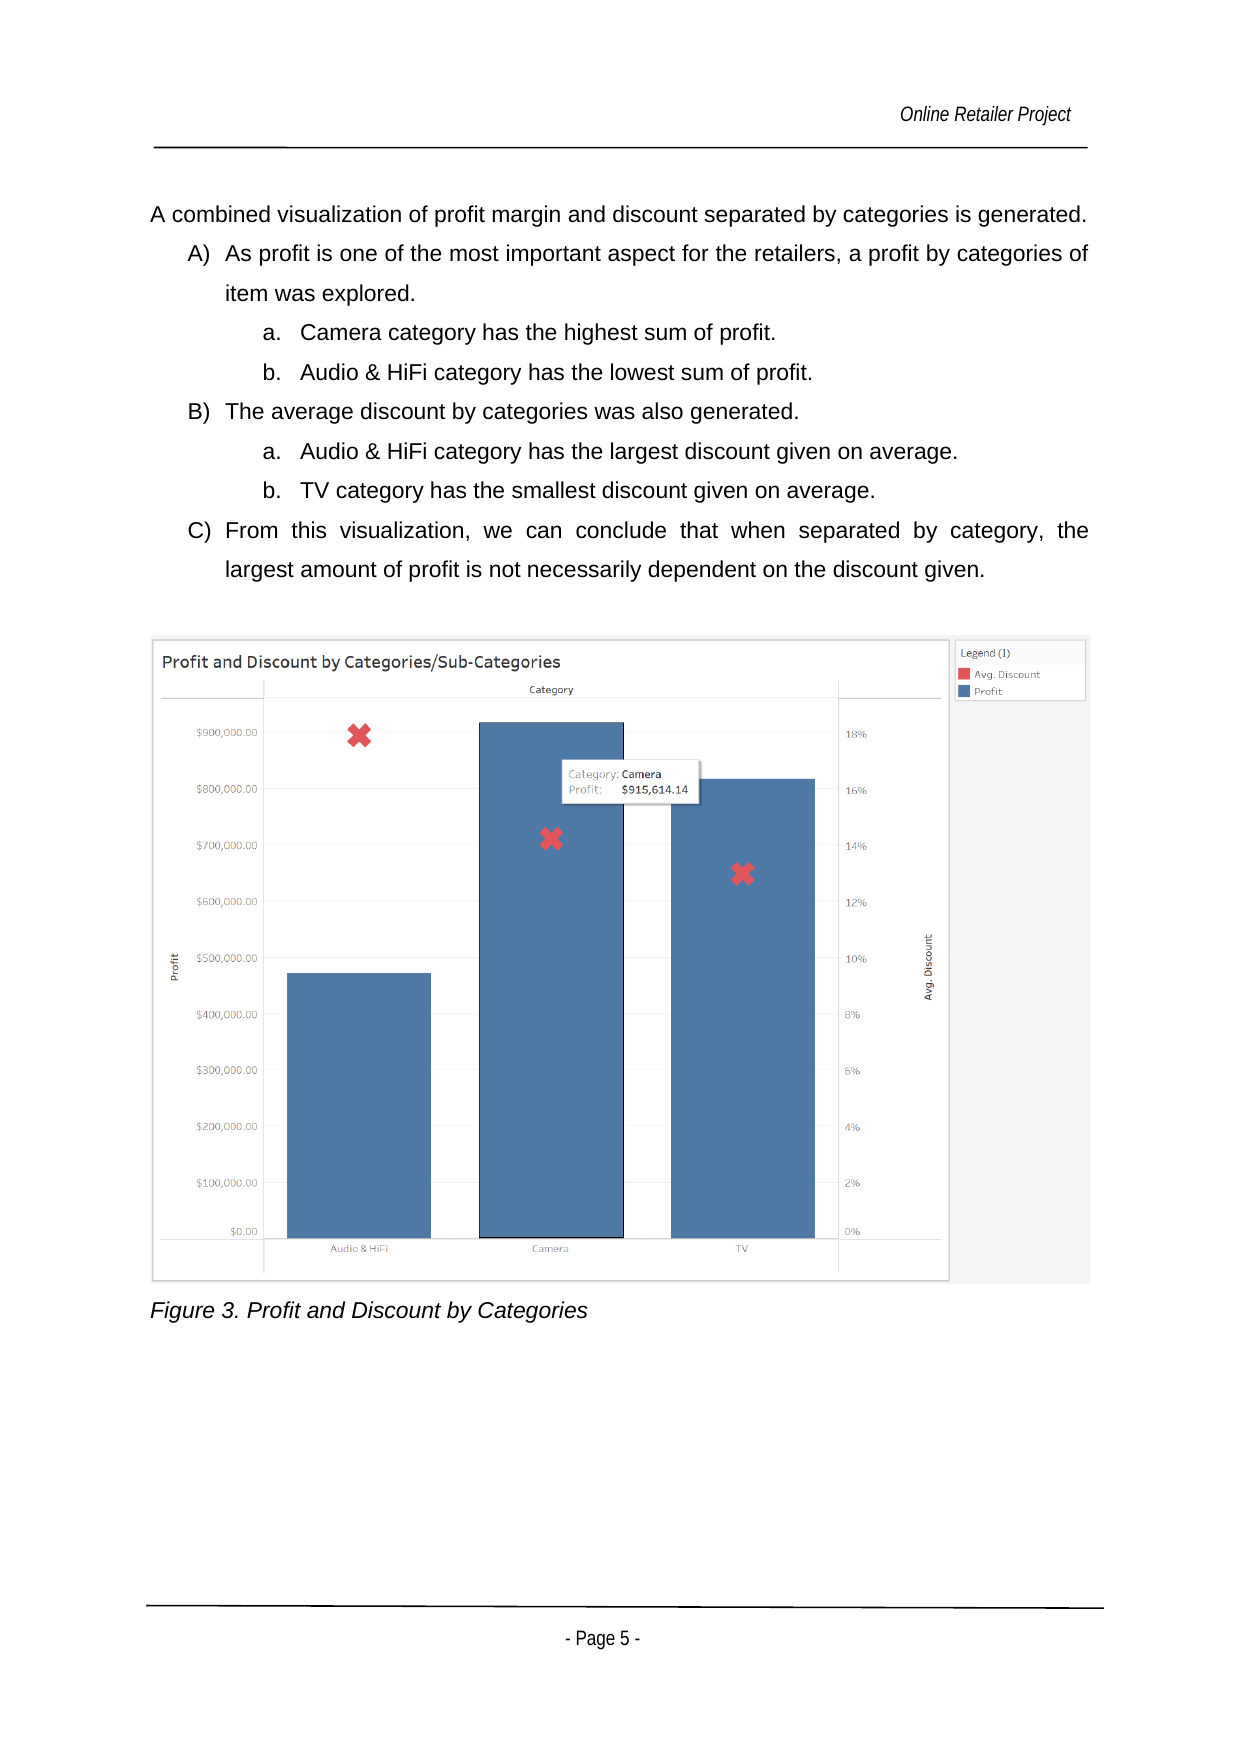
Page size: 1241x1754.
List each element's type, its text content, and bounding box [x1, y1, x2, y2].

list TV category has the smallest discount given on average. [262, 477, 1090, 503]
list From this visualization, we can conclude that when separated by category, the largest amount of profit is not necessarily dependent on the discount given. [187, 517, 1090, 582]
list Audio & HiFi category has the lowest sum of profit. [262, 359, 1090, 385]
list Camera category has the highest sum of profit. [262, 319, 1090, 346]
picture [150, 635, 1091, 1284]
text Figure 3. Profit and Discount by Categories [150, 1297, 1090, 1323]
list The average discount by categories was also generated. [187, 398, 1090, 424]
text A combined visualization of profit margin and discount separated by categories is generated. [150, 201, 1090, 227]
list As profit is one of the most important aspect for the retailers, a profit by categories of item was explored. [187, 240, 1090, 306]
list Audio & HiFi category has the largest discount given on average. [262, 438, 1090, 464]
